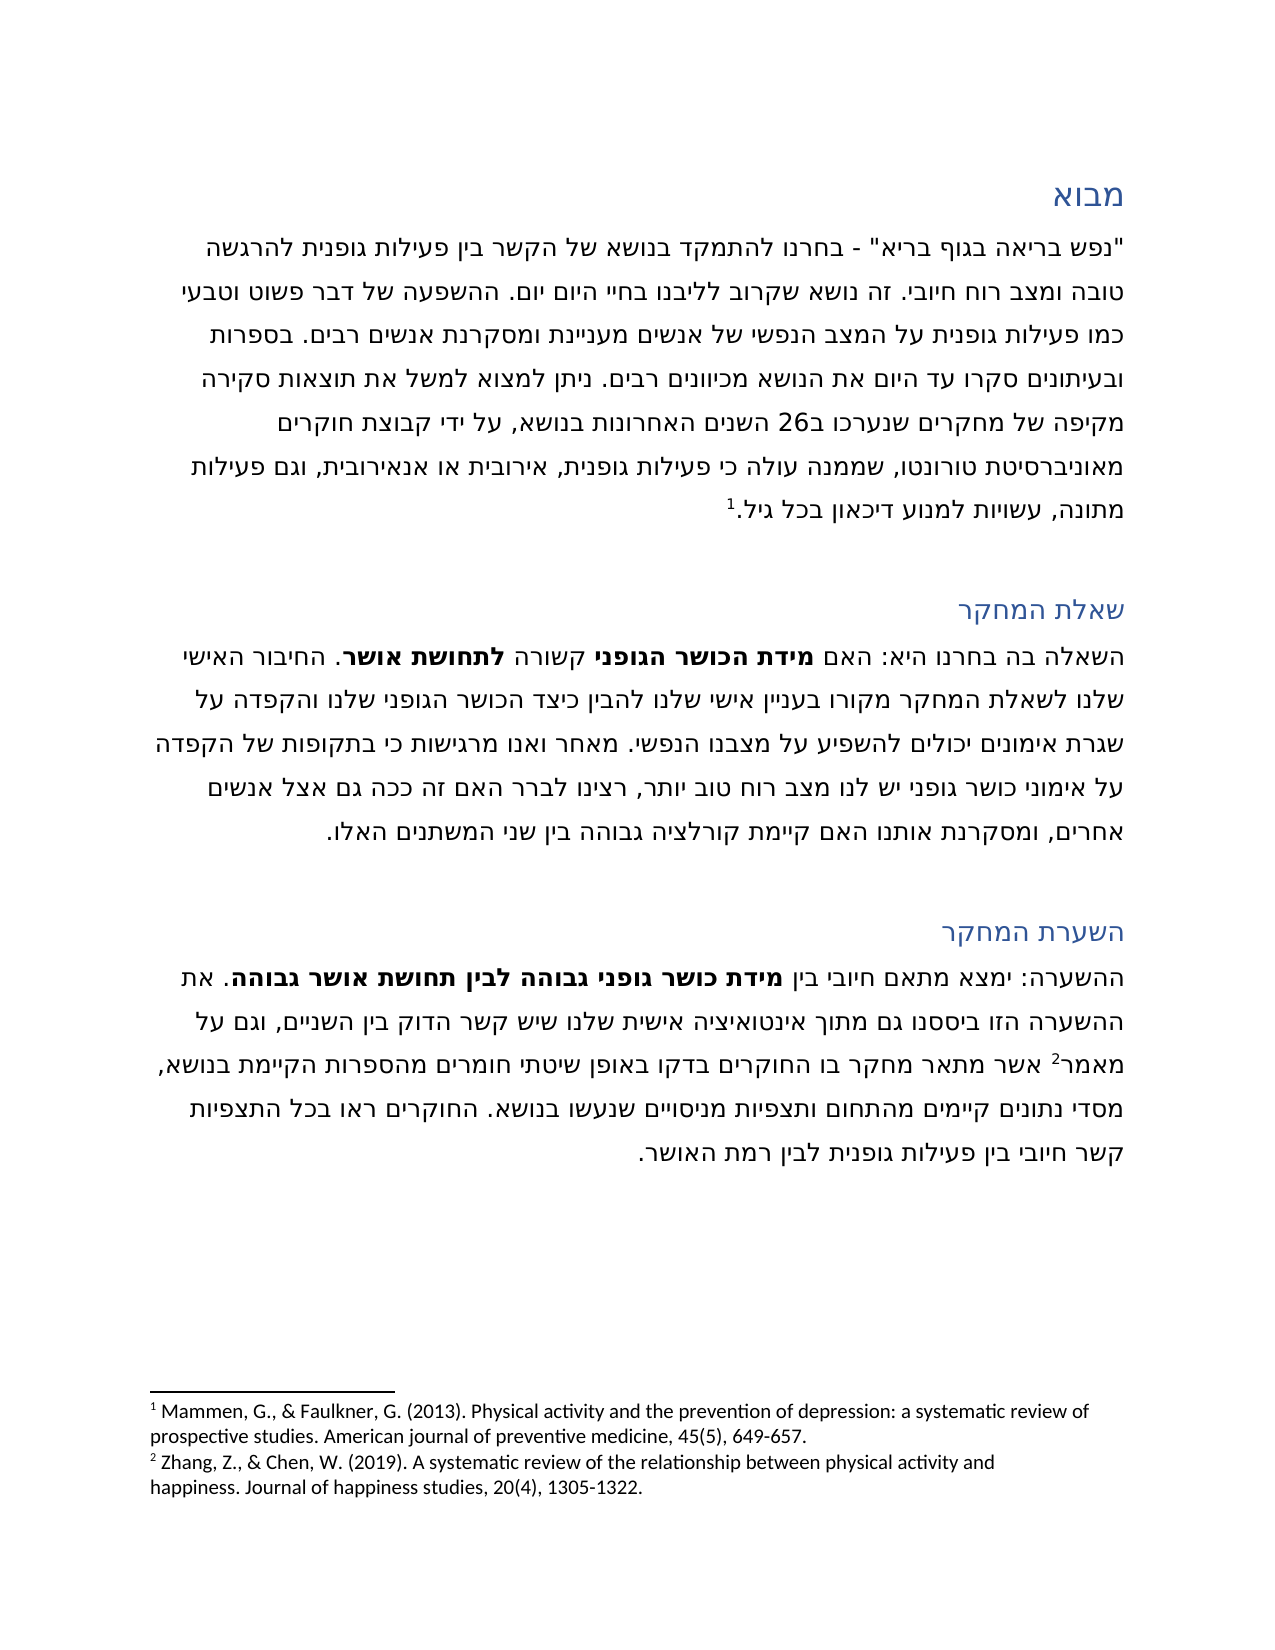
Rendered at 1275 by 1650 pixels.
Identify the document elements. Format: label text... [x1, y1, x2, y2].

subtitle השערת המחקר [150, 916, 1125, 947]
subtitle מבוא [150, 175, 1125, 214]
subtitle שאלת המחקר [150, 595, 1125, 626]
text ההשערה: ימצא מתאם חיובי בין מידת כושר גופני גבוהה לבין תחושת אושר גבוהה. את ההשערה הזו ביססנו גם מתוך אינטואיציה אישית שלנו שיש קשר הדוק בין השניים, וגם על מאמר אשר מתאר מחקר בו החוקרים בדקו באופן שיטתי חומרים מהספרות הקיימת בנושא, מסדי נתונים קיימים מהתחום ותצפיות מניסויים שנעשו בנושא. החוקרים ראו בכל התצפיות קשר חיובי בין פעילות גופנית לבין רמת האושר. [150, 963, 1125, 1167]
text השאלה בה בחרנו היא: האם מידת הכושר הגופני קשורה לתחושת אושר. החיבור האישי שלנו לשאלת המחקר מקורו בעניין אישי שלנו להבין כיצד הכושר הגופני שלנו והקפדה על שגרת אימונים יכולים להשפיע על מצבנו הנפשי. מאחר ואנו מרגישות כי בתקופות של הקפדה על אימוני כושר גופני יש לנו מצב רוח טוב יותר, רצינו לברר האם זה ככה גם אצל אנשים אחרים, ומסקרנת אותנו האם קיימת קורלציה גבוהה בין שני המשתנים האלו. [150, 642, 1125, 846]
text "נפש בריאה בגוף בריא" - בחרנו להתמקד בנושא של הקשר בין פעילות גופנית להרגשה טובה ומצב רוח חיובי. זה נושא שקרוב לליבנו בחיי היום יום. ההשפעה של דבר פשוט וטבעי כמו פעילות גופנית על המצב הנפשי של אנשים מעניינת ומסקרנת אנשים רבים. בספרות ובעיתונים סקרו עד היום את הנושא מכיוונים רבים. ניתן למצוא למשל את תוצאות סקירה מקיפה של מחקרים שנערכו ב26 השנים האחרונות בנושא, על ידי קבוצת חוקרים מאוניברסיטת טורונטו, שממנה עולה כי פעילות גופנית, אירובית או אנאירובית, וגם פעילות מתונה, עשויות למנוע דיכאון בכל גיל. [150, 233, 1125, 525]
